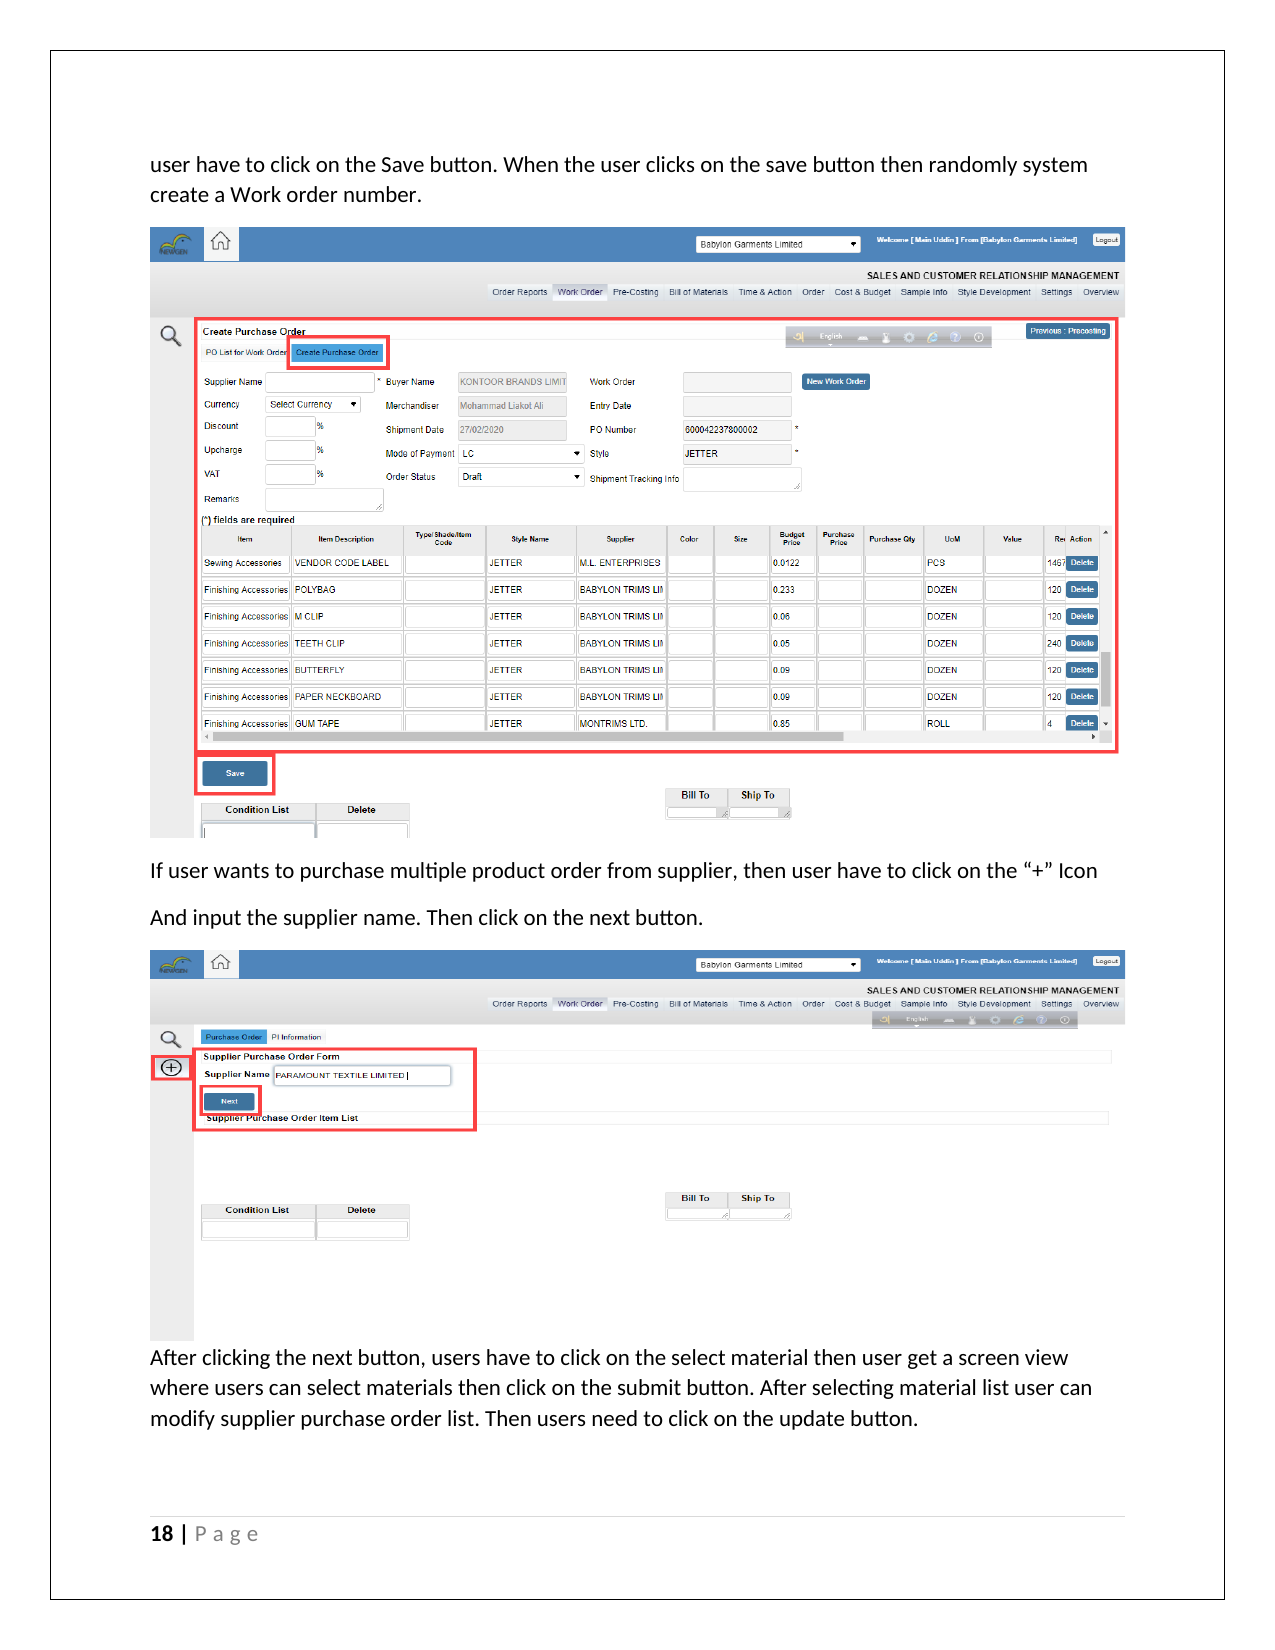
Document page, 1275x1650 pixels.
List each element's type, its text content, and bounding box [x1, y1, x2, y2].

text And input the supplier name. Then click on the next button. [150, 903, 1125, 932]
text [150, 150, 1125, 208]
picture [150, 950, 1125, 1341]
text After clicking the next button, users have to click on the select material then user get a screen view where users can select materials then click on the submit button. After selecting material list user can modify supplier purchase order list. Then users need to click on the update button. [150, 1341, 1125, 1432]
picture [150, 227, 1125, 838]
text If user wants to purchase multiple product order from supplier, then user have to click on the “+” Icon [150, 857, 1125, 885]
